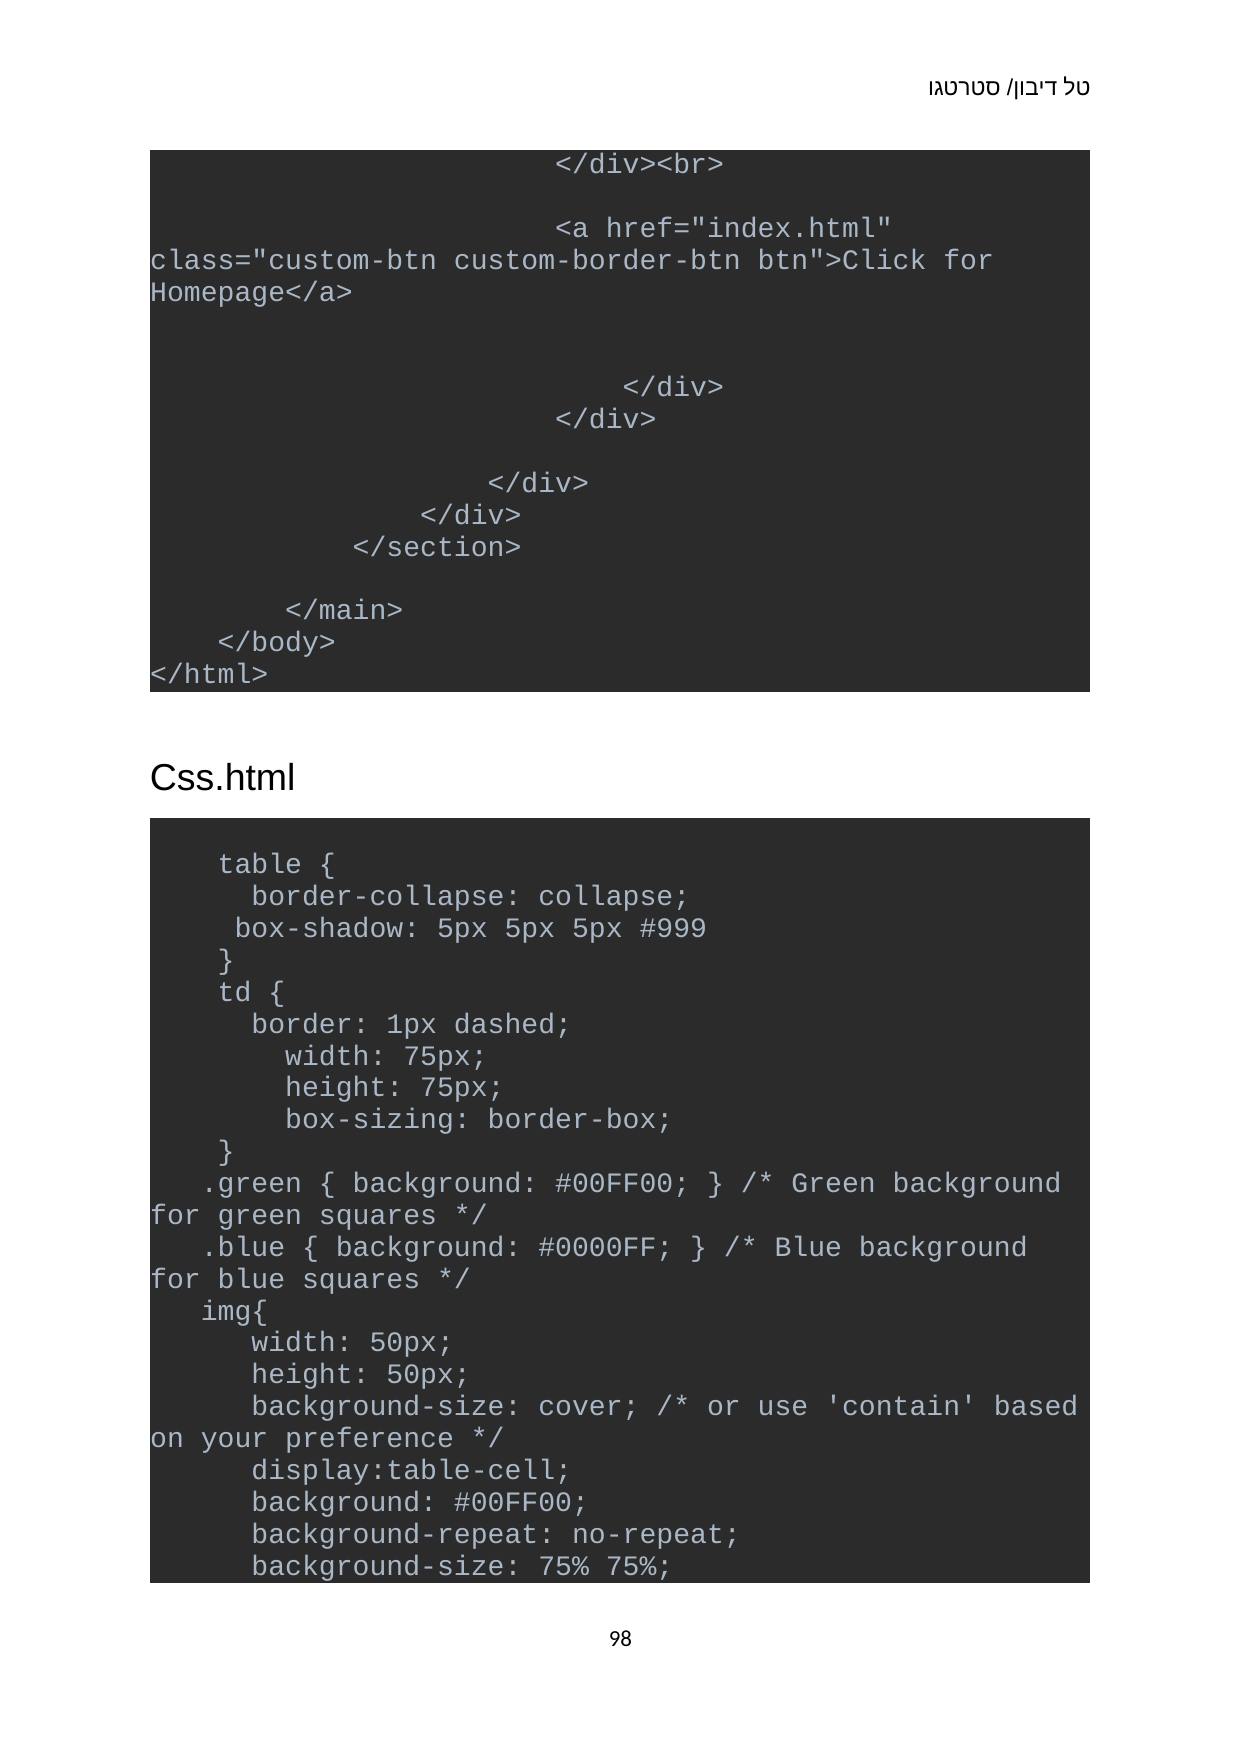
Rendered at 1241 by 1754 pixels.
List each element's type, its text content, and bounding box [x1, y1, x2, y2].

text Css.html [150, 755, 1090, 798]
